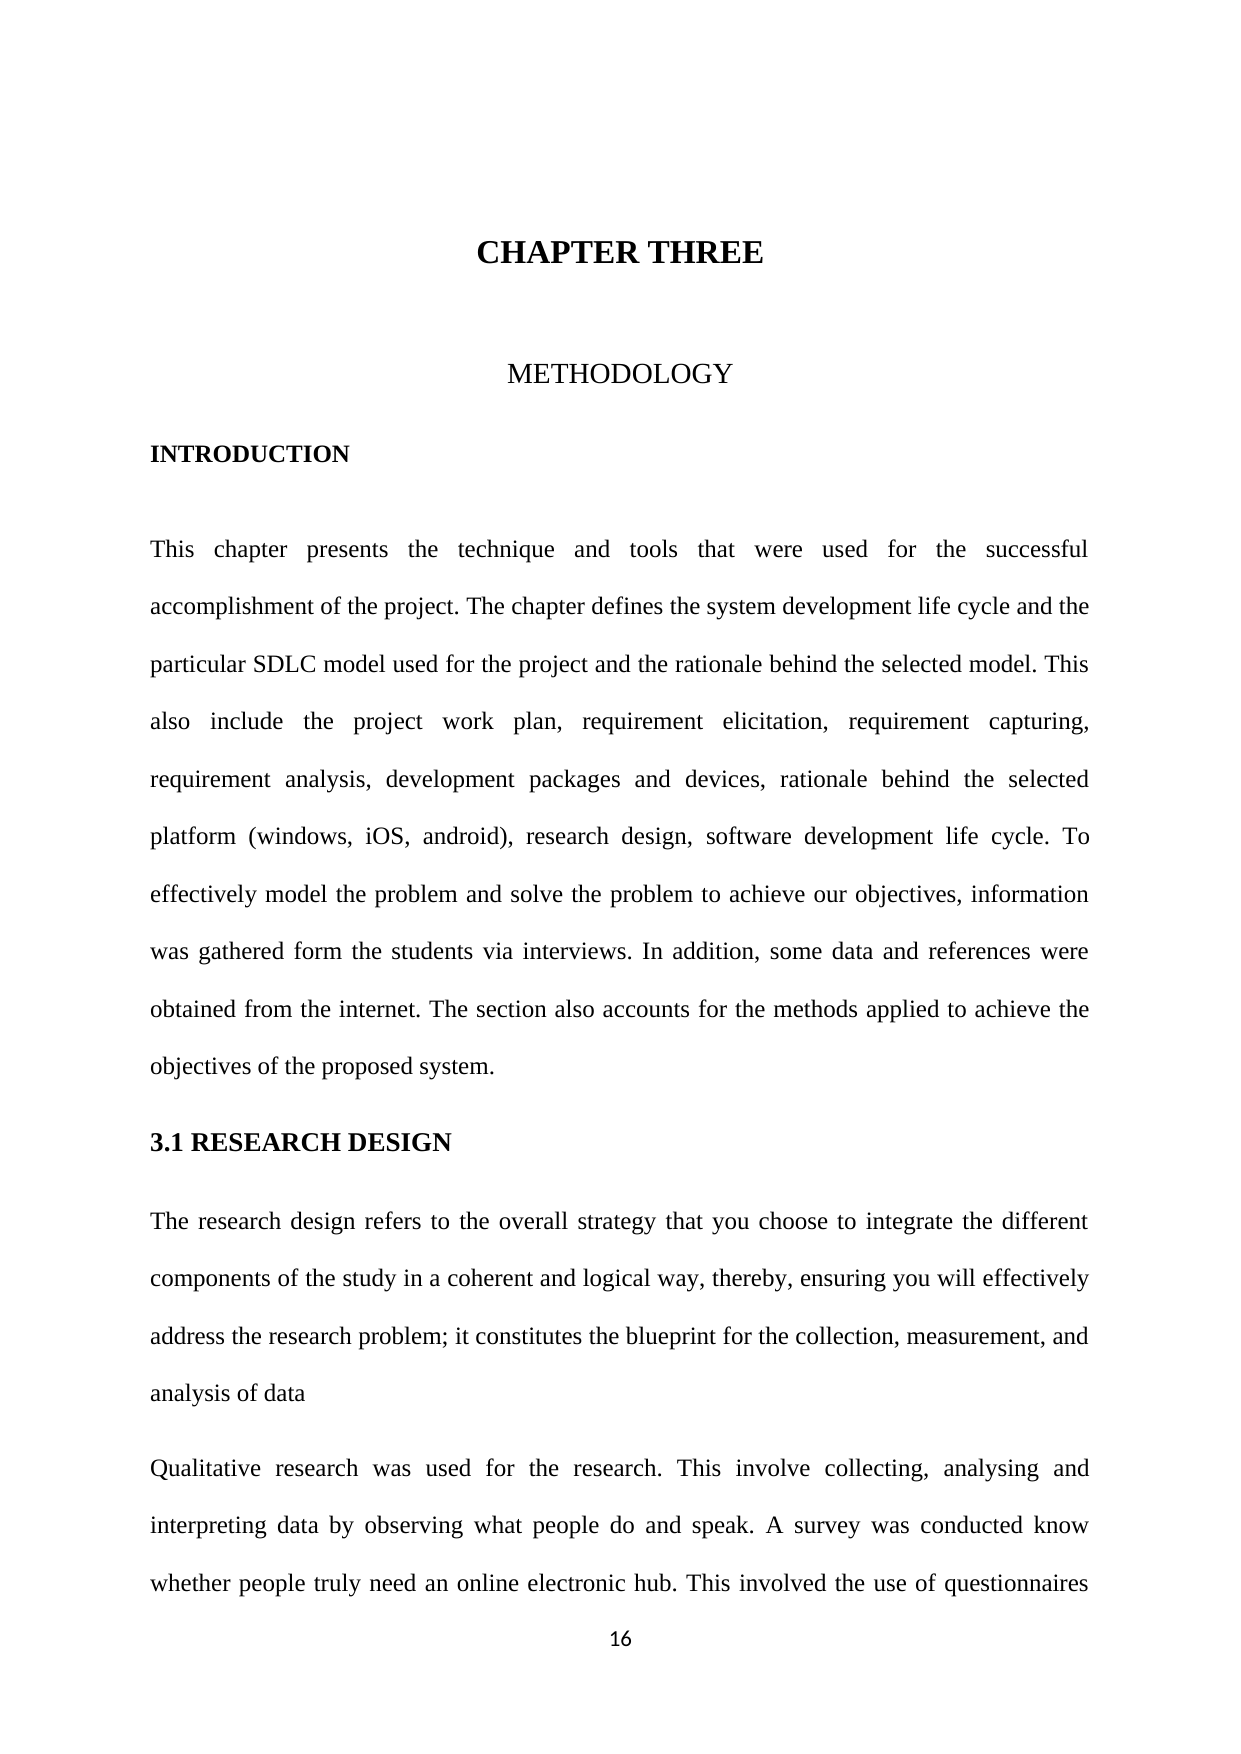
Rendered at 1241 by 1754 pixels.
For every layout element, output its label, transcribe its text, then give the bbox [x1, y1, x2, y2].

subtitle 3.1 RESEARCH DESIGN [150, 1126, 1090, 1157]
subtitle METHODOLOGY [150, 356, 1090, 390]
text This chapter presents the technique and tools that were used for the successful accomplishment of the project. The chapter defines the system development life cycle and the particular SDLC model used for the project and the rationale behind the selected model. This also include the project work plan, requirement elicitation, requirement capturing, requirement analysis, development packages and devices, rationale behind the selected platform (windows, iOS, android), research design, software development life cycle. To effectively model the problem and solve the problem to achieve our objectives, information was gathered form the students via interviews. In addition, some data and references were obtained from the internet. The section also accounts for the methods applied to achieve the objectives of the proposed system. [150, 534, 1090, 1080]
subtitle CHAPTER THREE [150, 232, 1090, 271]
text The research design refers to the overall strategy that you choose to integrate the different components of the study in a coherent and logical way, thereby, ensuring you will effectively address the research problem; it constitutes the blueprint for the collection, measurement, and analysis of data [150, 1206, 1090, 1407]
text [150, 1453, 1090, 1596]
text INTRODUCTION [150, 439, 1090, 468]
